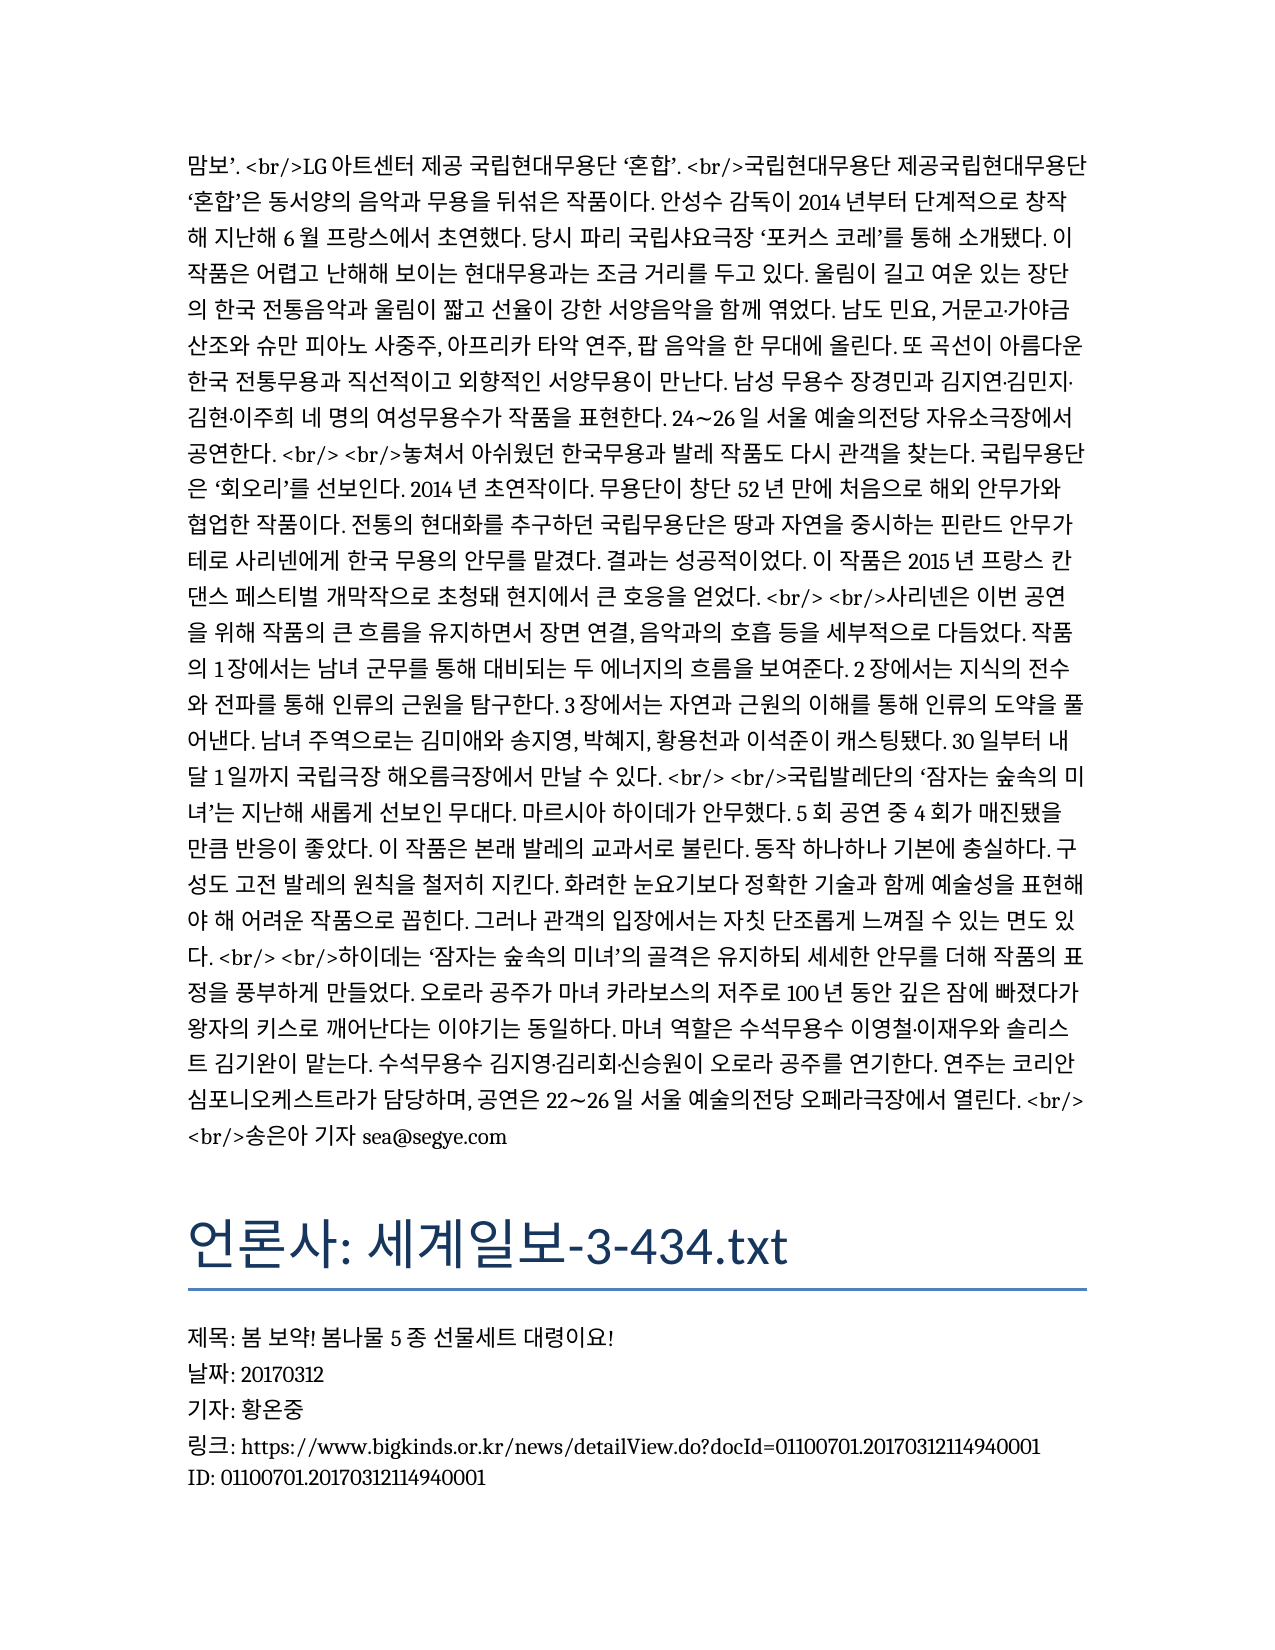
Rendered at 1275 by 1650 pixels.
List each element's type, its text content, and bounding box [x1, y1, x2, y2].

title 언론사: 세계일보-3-434.txt [187, 1206, 1087, 1291]
